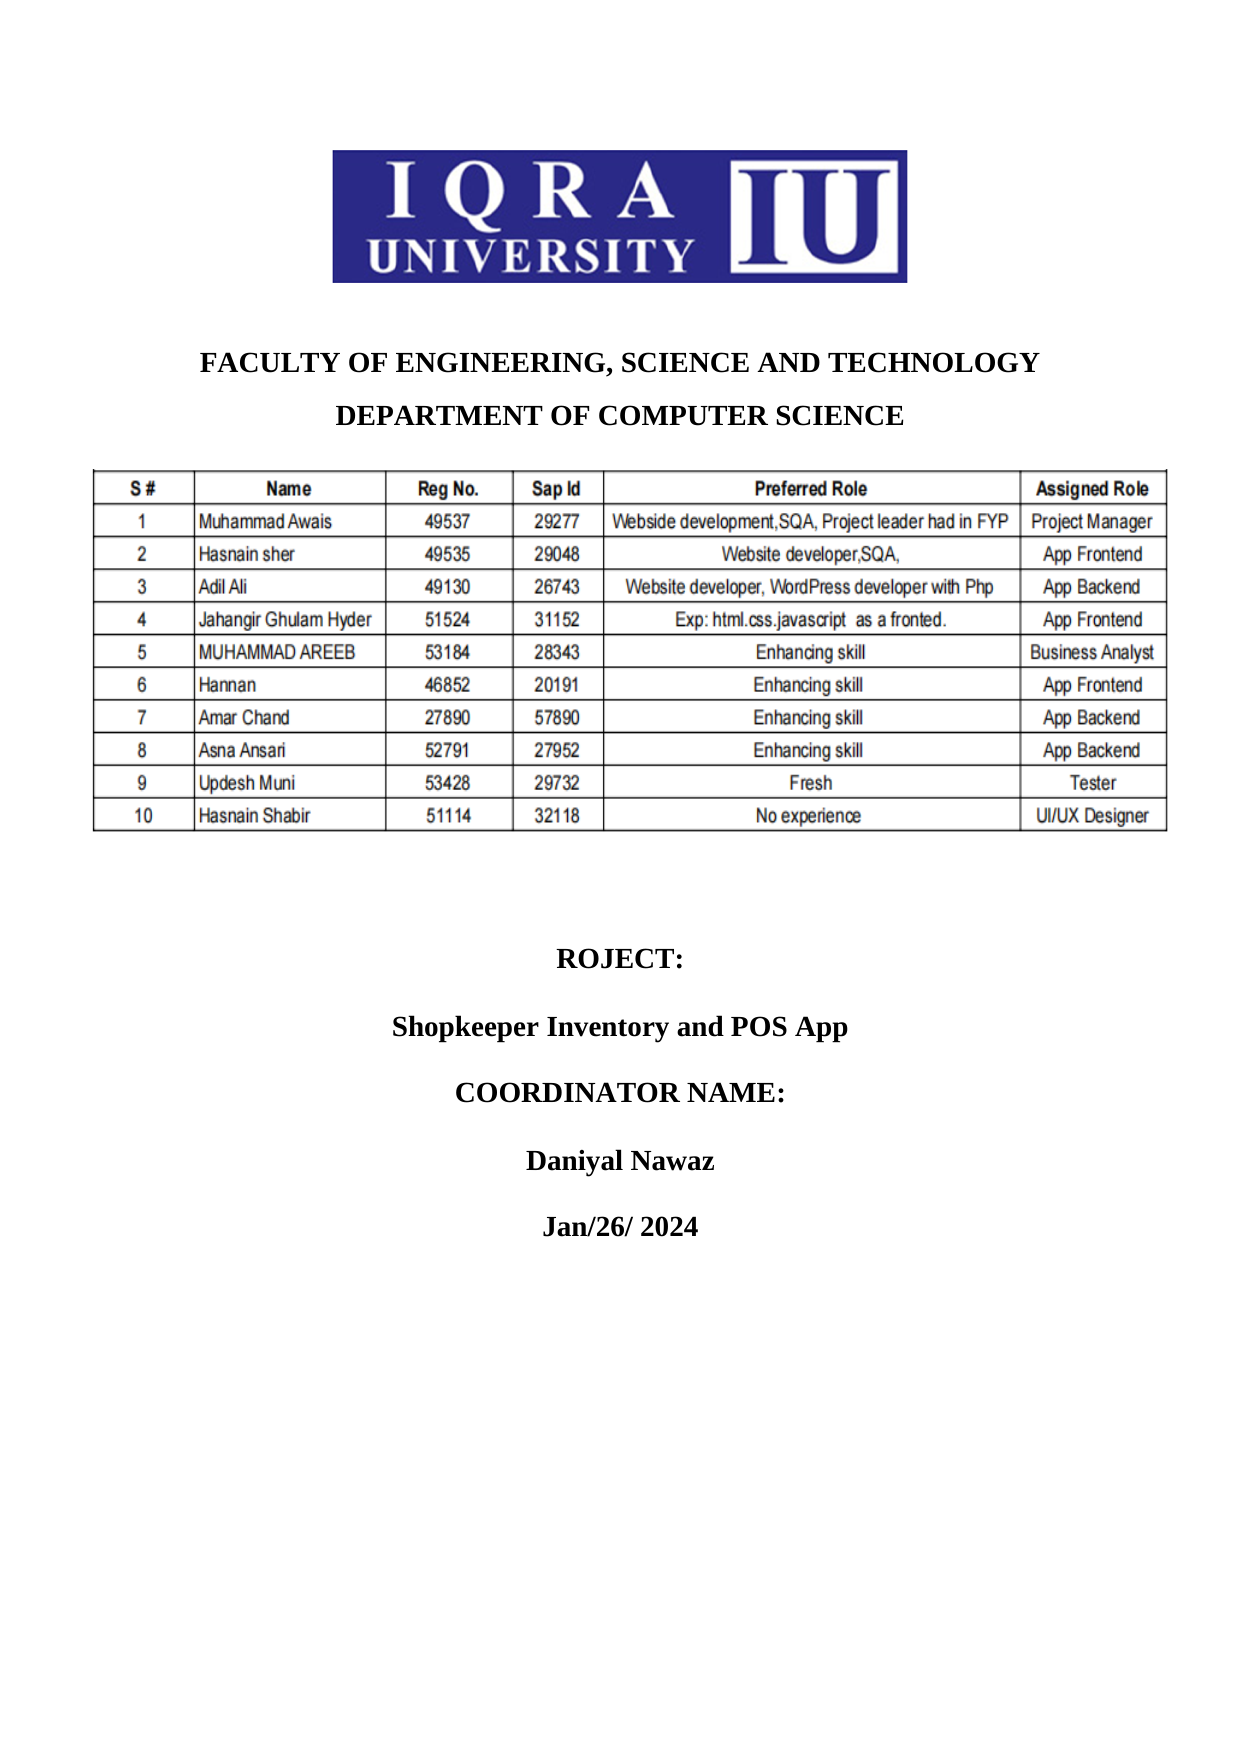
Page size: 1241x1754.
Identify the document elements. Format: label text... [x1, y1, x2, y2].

text FACULTY OF ENGINEERING, SCIENCE AND TECHNOLOGY [187, 345, 1053, 379]
text DEPARTMENT OF COMPUTER SCIENCE [187, 398, 1053, 432]
text Shopkeeper Inventory and POS App [187, 1009, 1053, 1042]
text ROJECT: [187, 942, 1053, 975]
picture [87, 469, 1169, 838]
text Daniyal Nawaz [187, 1143, 1053, 1176]
text Jan/26/ 2024 [187, 1209, 1053, 1243]
text COORDINATOR NAME: [187, 1076, 1053, 1109]
picture [332, 150, 908, 283]
